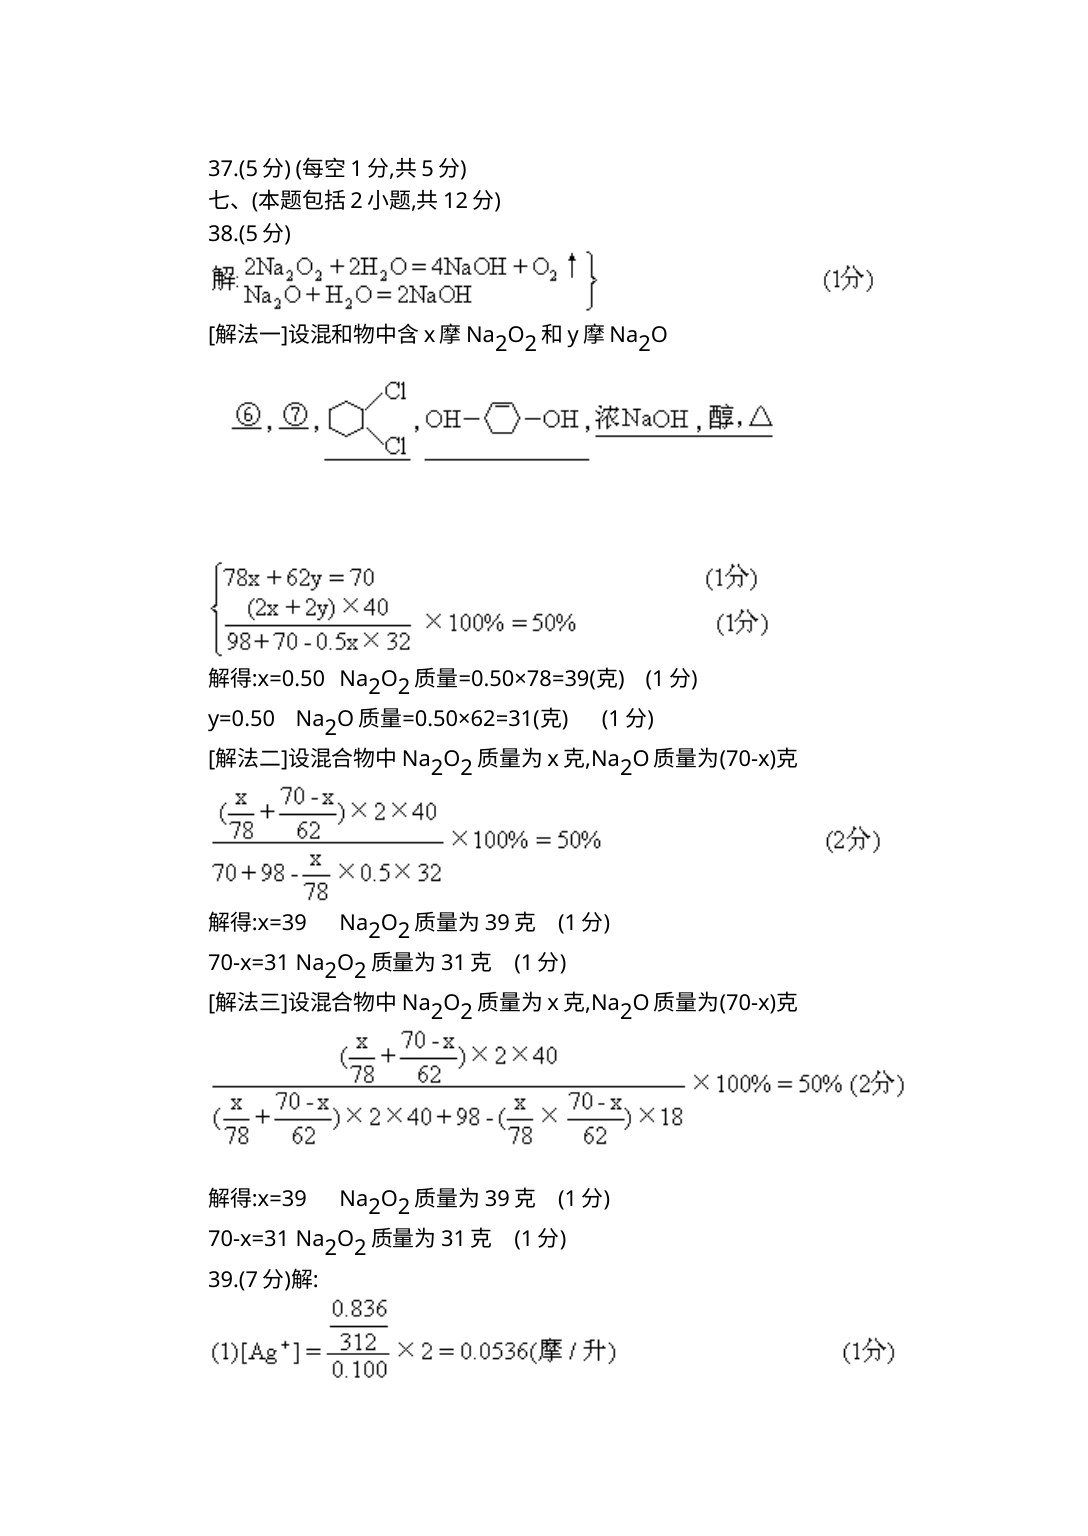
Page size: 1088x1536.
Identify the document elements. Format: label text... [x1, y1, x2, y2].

picture [208, 558, 774, 661]
picture [208, 1025, 910, 1149]
picture [229, 379, 776, 464]
text y=0.50 Na2O质量=0.50×62=31(克) (1分) [164, 701, 1007, 741]
text [解法一]设混和物中含x摩Na2O2和y摩Na2O [164, 317, 1007, 357]
text 七、(本题包括2小题,共12分) [164, 182, 1007, 215]
text 70-x=31 Na2O2质量为31克 (1分) [164, 1221, 1007, 1261]
text 39.(7分)解: [164, 1261, 1007, 1294]
text 38.(5分) [164, 215, 1007, 247]
picture [208, 247, 879, 317]
text 解得:x=0.50 Na2O2质量=0.50×78=39(克) (1分) [164, 661, 1007, 701]
text 70-x=31 Na2O2质量为31克 (1分) [164, 945, 1007, 985]
text [解法三]设混合物中Na2O2质量为x克,Na2O质量为(70-x)克 [164, 985, 1007, 1025]
text 解得:x=39 Na2O2质量为39克 (1分) [164, 904, 1007, 945]
text [解法二]设混合物中Na2O2质量为x克,Na2O质量为(70-x)克 [164, 741, 1007, 782]
text 解得:x=39 Na2O2质量为39克 (1分) [164, 1181, 1007, 1221]
picture [208, 781, 886, 905]
picture [208, 1293, 902, 1385]
text 37.(5分) (每空1分,共5分) [164, 150, 1007, 182]
